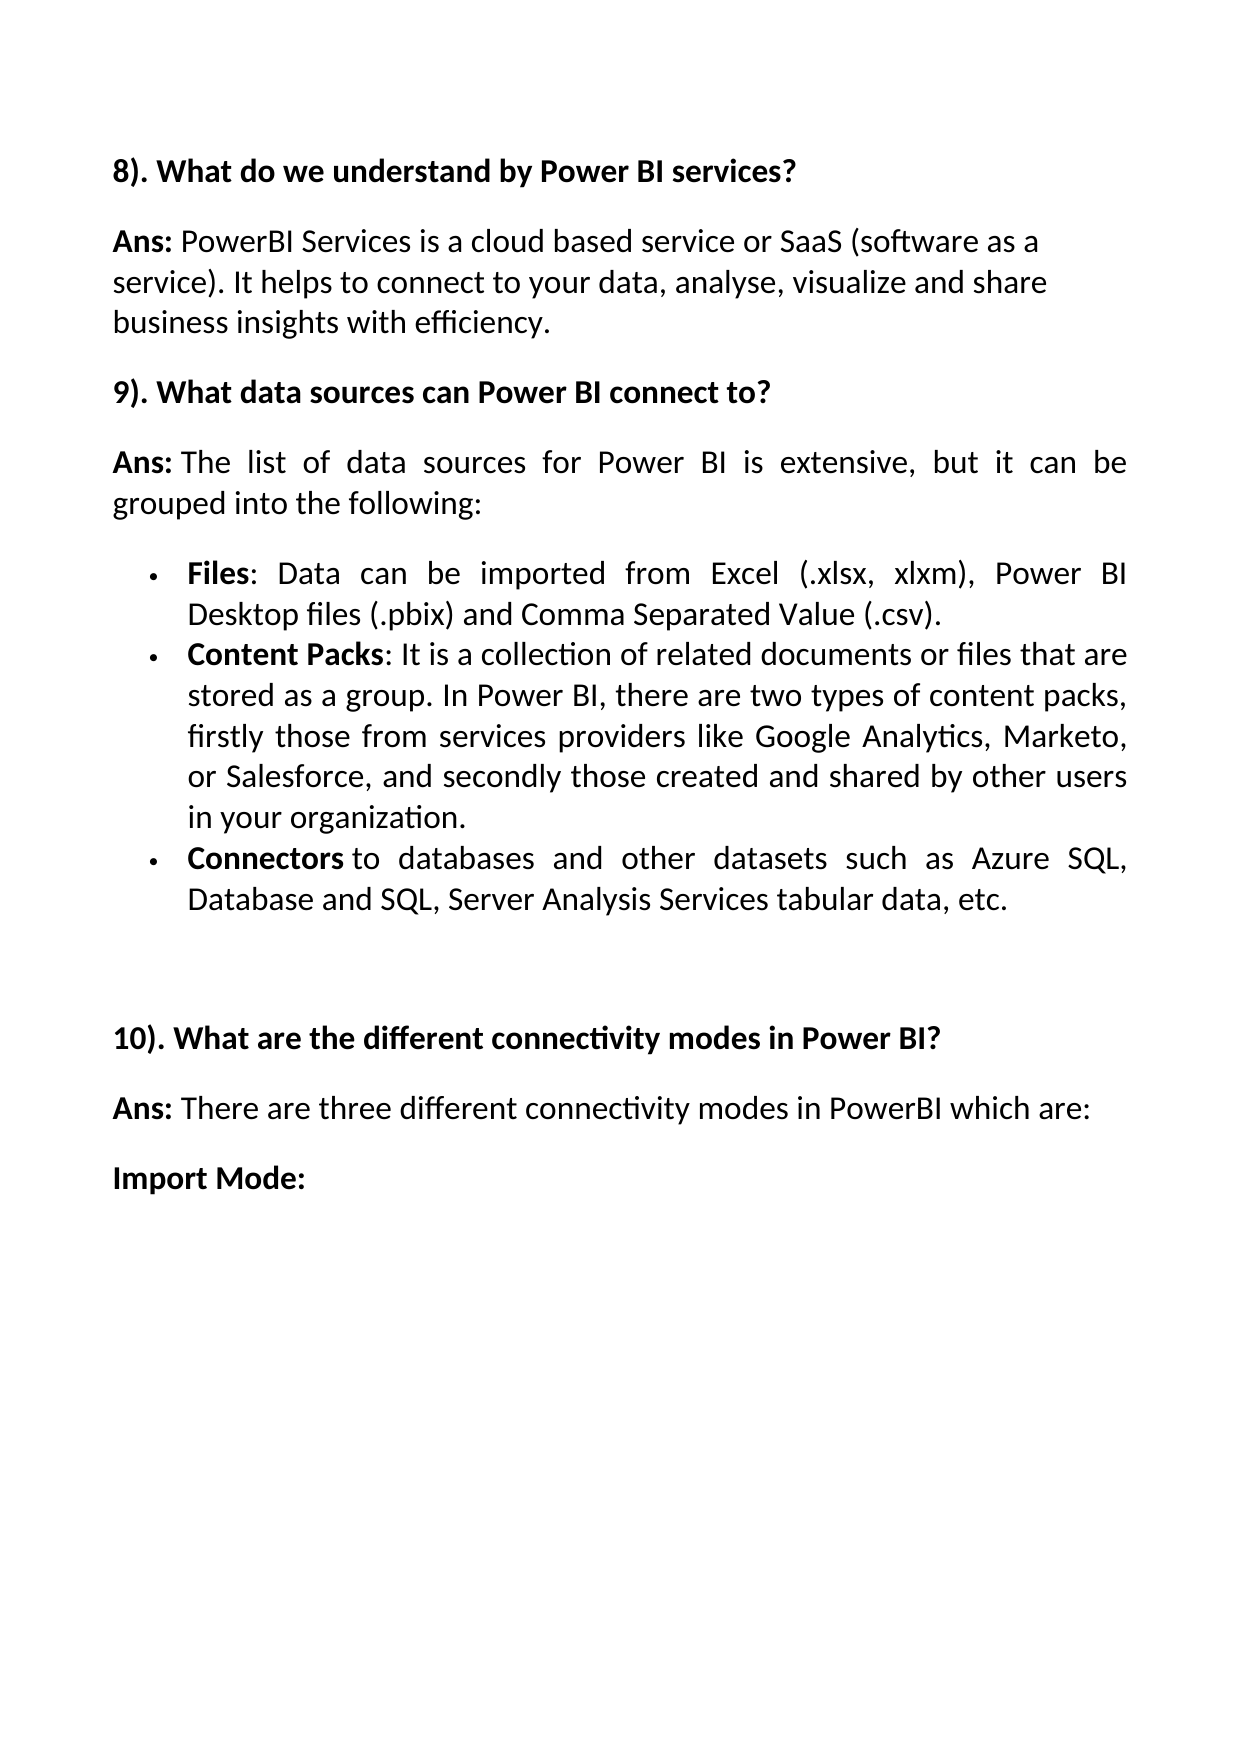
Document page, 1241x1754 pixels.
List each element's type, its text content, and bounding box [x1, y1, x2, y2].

text Ans: There are three different connectivity modes in PowerBI which are: [112, 1087, 1128, 1128]
list Files: Data can be imported from Excel (.xlsx, xlxm), Power BI Desktop files (.pbix) and Comma Separated Value (.csv). [150, 552, 1128, 633]
list Connectors to databases and other datasets such as Azure SQL, Database and SQL, Server Analysis Services tabular data, etc. [150, 837, 1128, 918]
text Ans: PowerBI Services is a cloud based service or SaaS (software as a service). It helps to connect to your data, analyse, visualize and share business insights with efficiency. [112, 220, 1128, 342]
text 8). What do we understand by Power BI services? [112, 150, 1128, 191]
text Import Mode: [112, 1157, 1128, 1198]
text Ans: The list of data sources for Power BI is extensive, but it can be grouped into the following: [112, 441, 1128, 523]
list Content Packs: It is a collection of related documents or files that are stored as a group. In Power BI, there are two types of content packs, firstly those from services providers like Google Analytics, Marketo, or Salesforce, and secondly those created and shared by other users in your organization. [150, 633, 1128, 837]
text 9). What data sources can Power BI connect to? [112, 371, 1128, 412]
text 10). What are the different connectivity modes in Power BI? [112, 1017, 1128, 1058]
